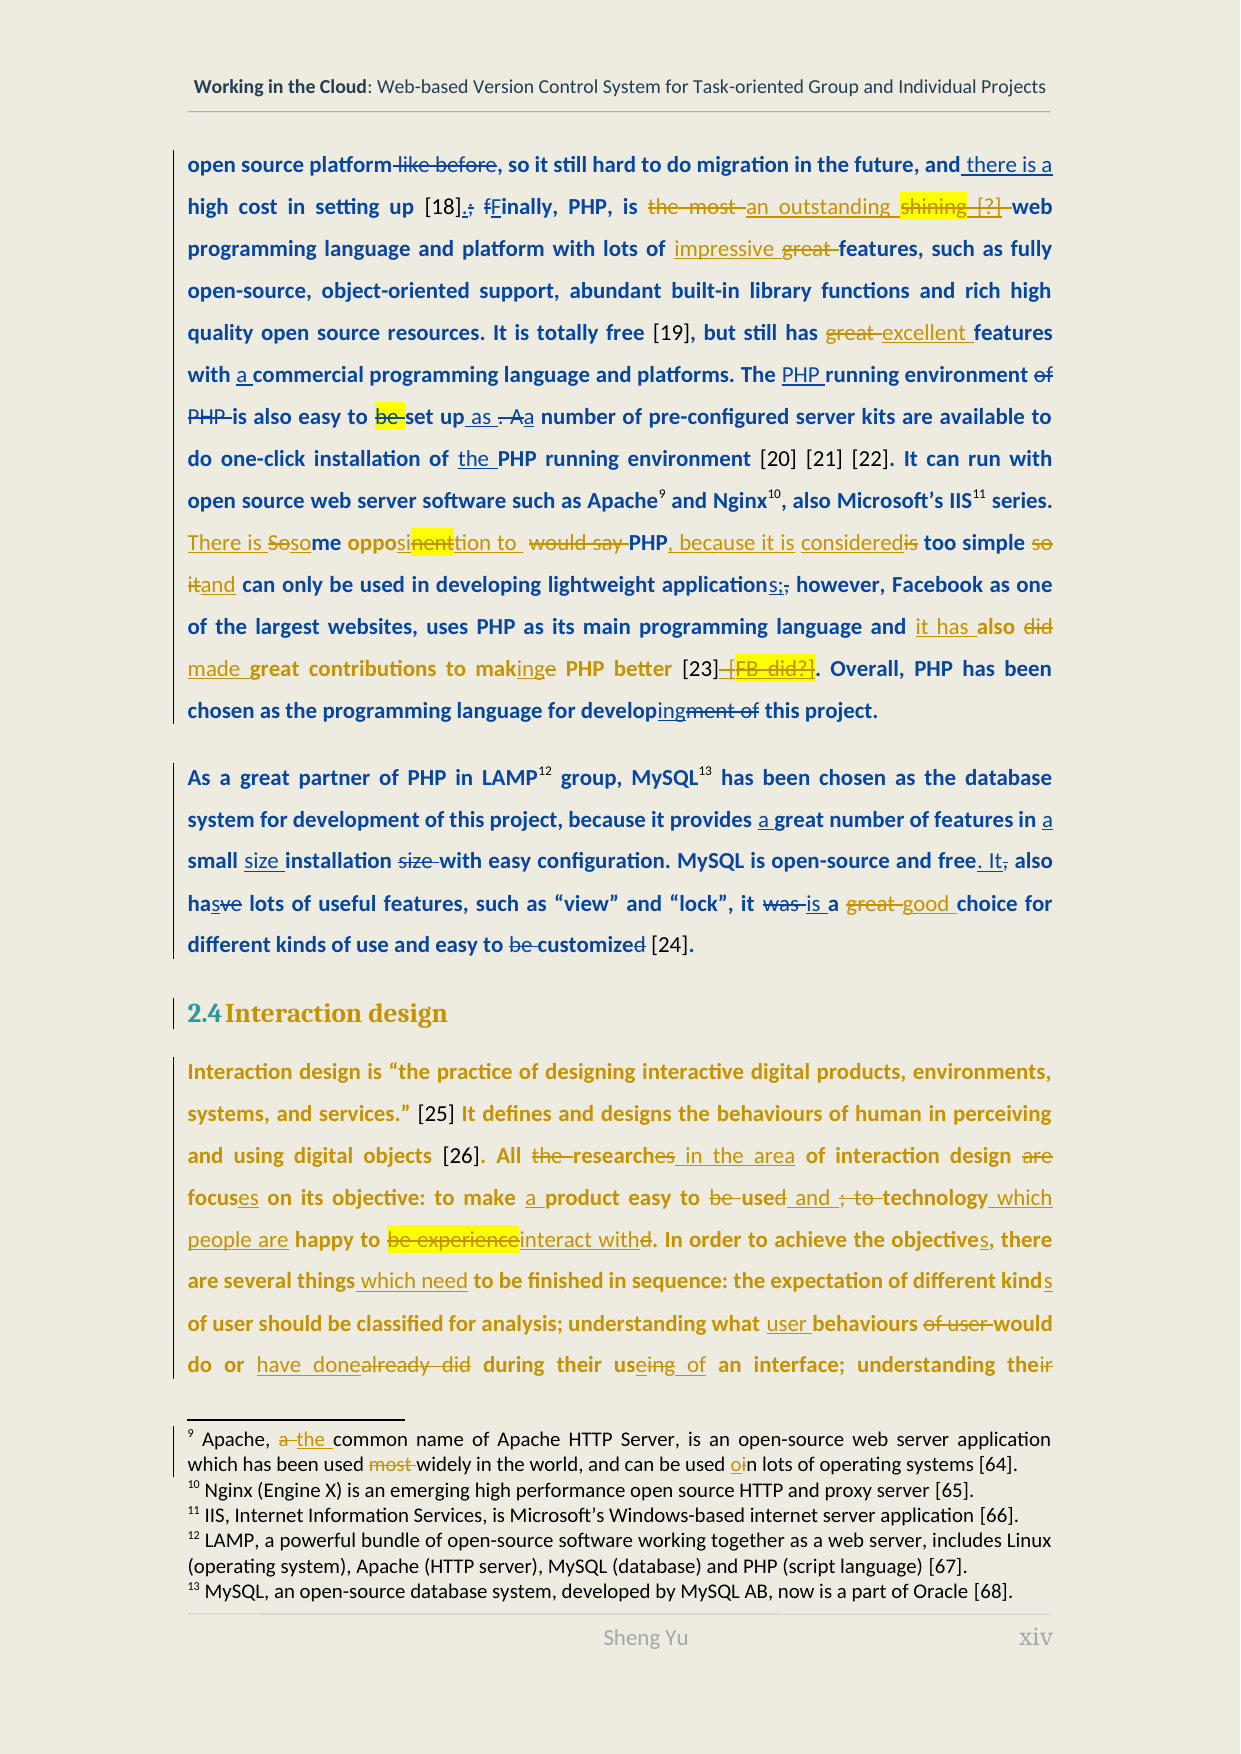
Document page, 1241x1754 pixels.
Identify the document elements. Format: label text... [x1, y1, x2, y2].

text In order to develop the system to be used web, there are several programming languages available, such as Java/JSP, ASP, ASP.net, CGI and PHP. In these languages, Java as a popular programming language in object-oriented software development can also provide web service by working with JSP on Servlet even though it provides the most object-oriented structure for programming, it is hard to set up server side environment and also hard to programm the scale of this kind of project, its structure is too complicated for lightweight development, because of its full object-oriented design and great number of components requirement for running ASPMicrosoft’s outdated web application engine, which very popular the era of Microsoft Windows NT 4.0 and Windows 2000, with many downsides such as high cost, slow speed, lack of library support, low safety design, no debugging support and hard to do migration to other platforms; ASP.net is the latest Microsoft web application engine, overcomes many drawbacks existed ASP it still not an open source platform, so it still hard to do migration in the future, and high cost in setting up inally, PHP, is web programming language and platform with lots of features, such as fully open-source, object-oriented support, abundant built-in library functions and rich high quality open source resources. It is totally free, but still has features with commercial programming language and platforms. The running environment is also easy to set up number of pre-configured server kits are available to do one-click installation of PHP running environment. It can run with open source web server software such as Apache and Nginx, also Microsoft’s IIS series. me oppo PHP too simple can only be used in developing lightweight application however, Facebook as one of the largest websites, uses PHP as its main programming language and also great contributions to mak PHP better. Overall, PHP has been chosen as the programming language for develop this project. [187, 150, 1053, 724]
text As a great partner of PHP in LAMP group, MySQL has been chosen as the database system for development of this project, because it provides great number of features in small installation with easy configuration. MySQL is open-source and free also ha lots of useful features, such as “view” and “lock”, it a choice for different kinds of use and easy to customize. [187, 763, 1053, 959]
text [187, 1057, 1053, 1379]
subtitle Interaction design [187, 998, 1053, 1029]
